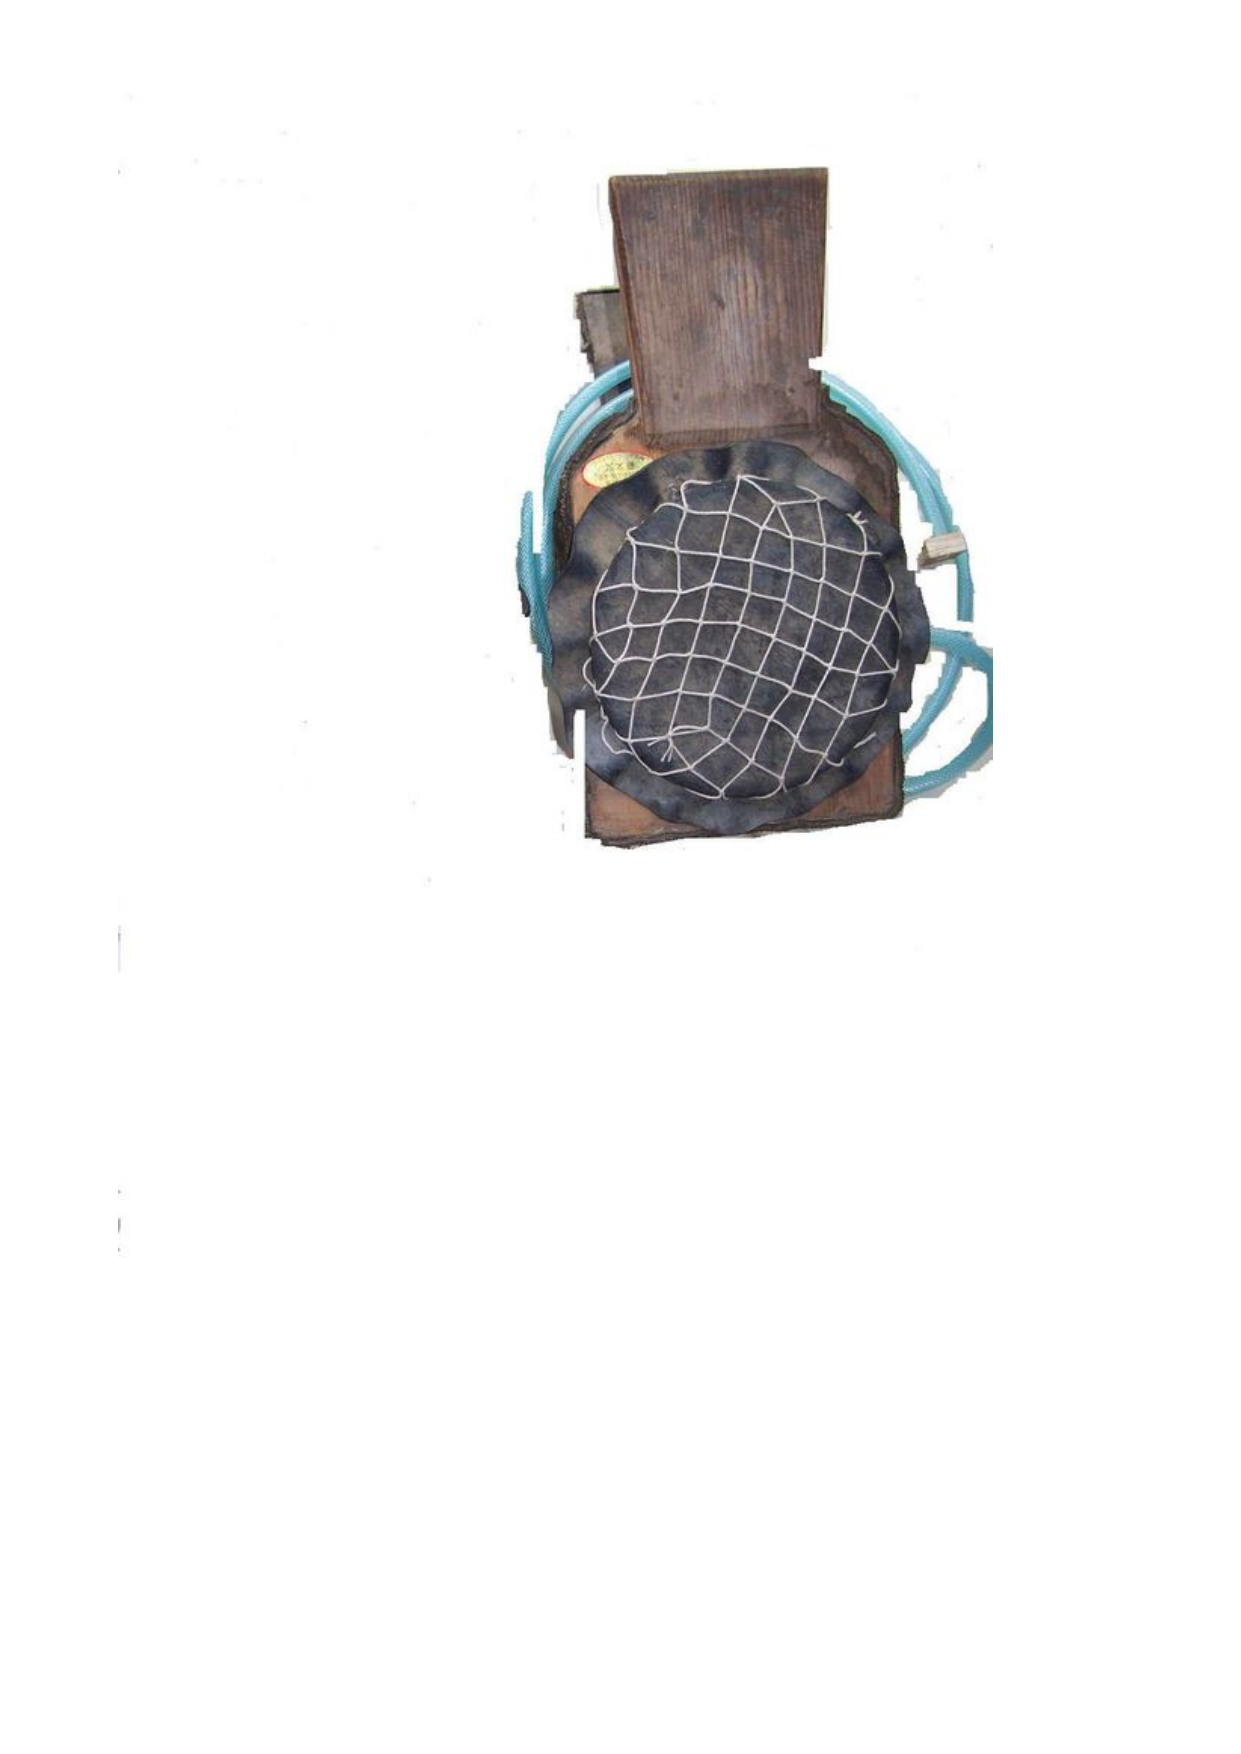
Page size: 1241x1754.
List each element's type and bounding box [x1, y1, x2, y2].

text [118, 94, 1122, 1264]
picture [118, 93, 993, 1258]
